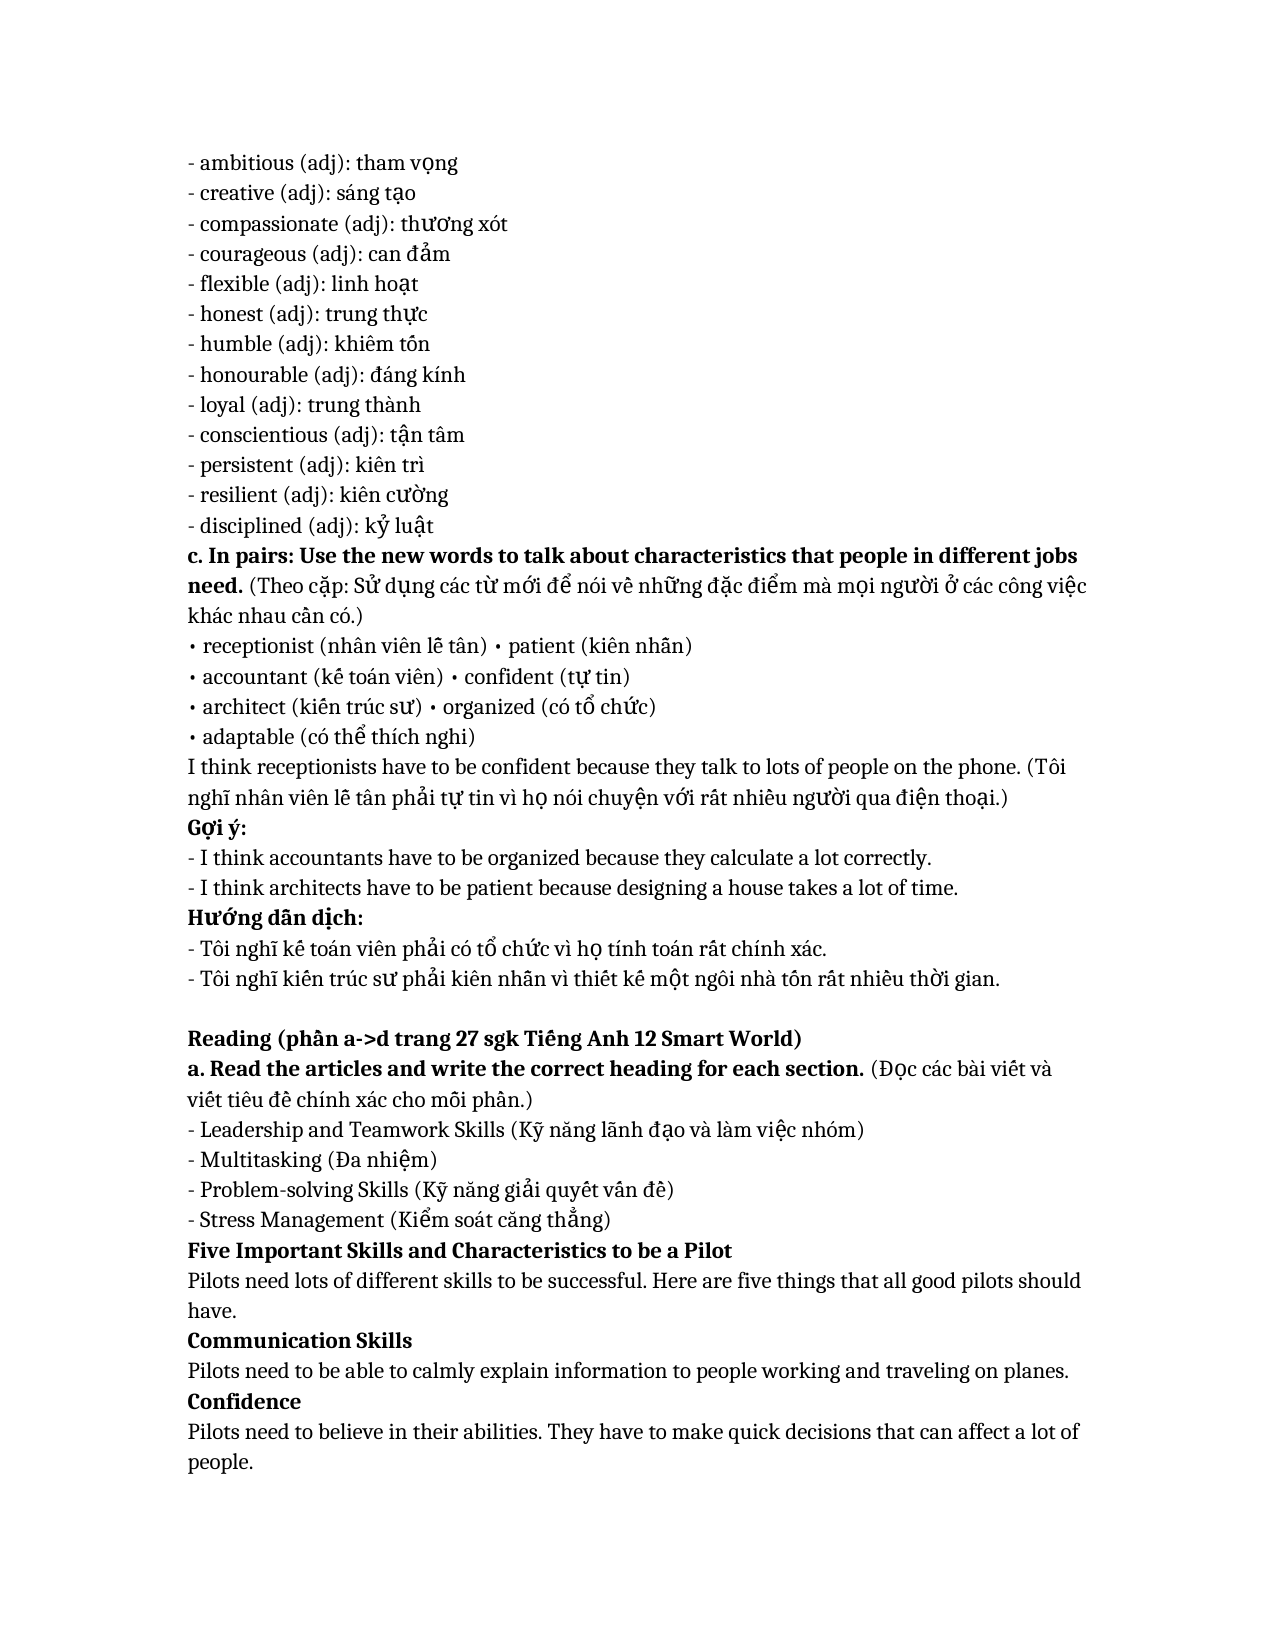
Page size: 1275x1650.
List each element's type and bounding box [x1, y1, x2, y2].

text [187, 150, 1087, 1475]
